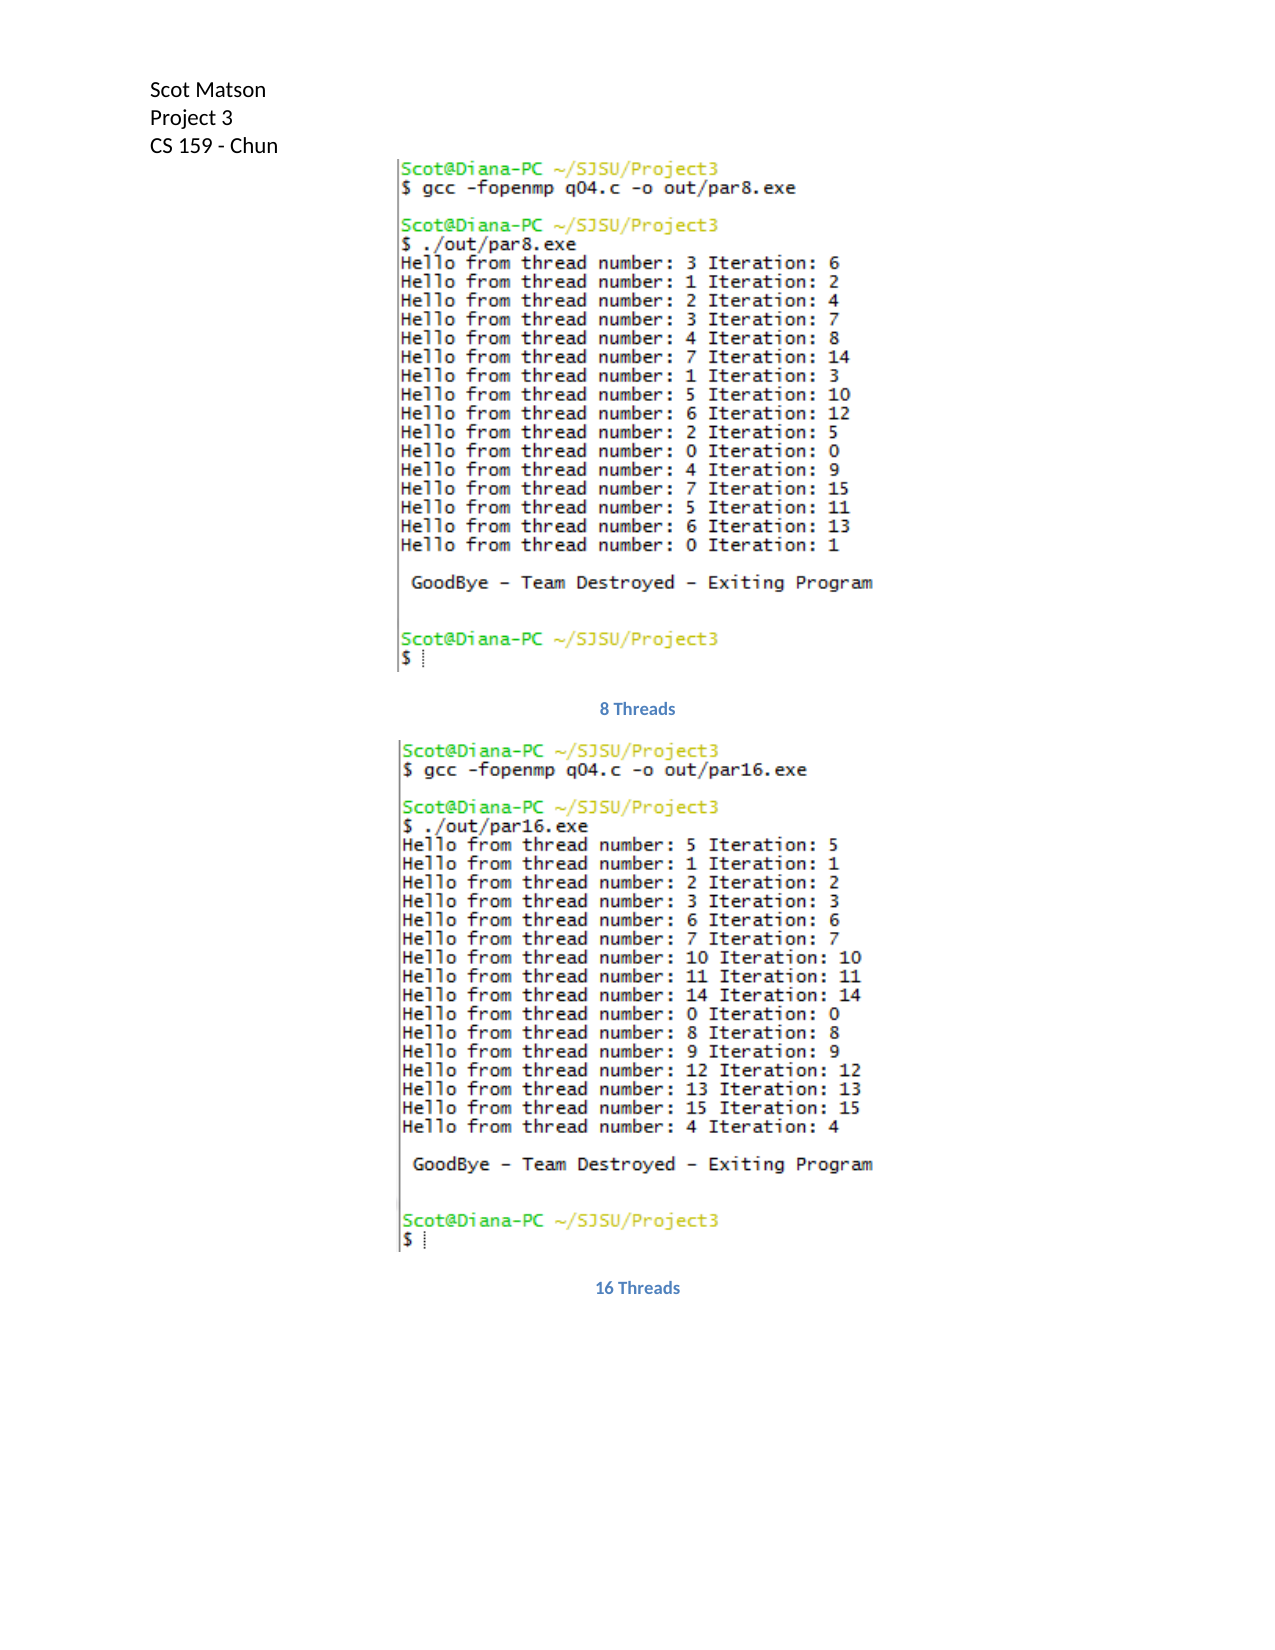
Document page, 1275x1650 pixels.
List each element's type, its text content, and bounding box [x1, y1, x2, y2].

picture [396, 740, 879, 1252]
text 16 Threads [150, 1276, 1125, 1299]
text 8 Threads [150, 697, 1125, 719]
picture [396, 159, 879, 672]
